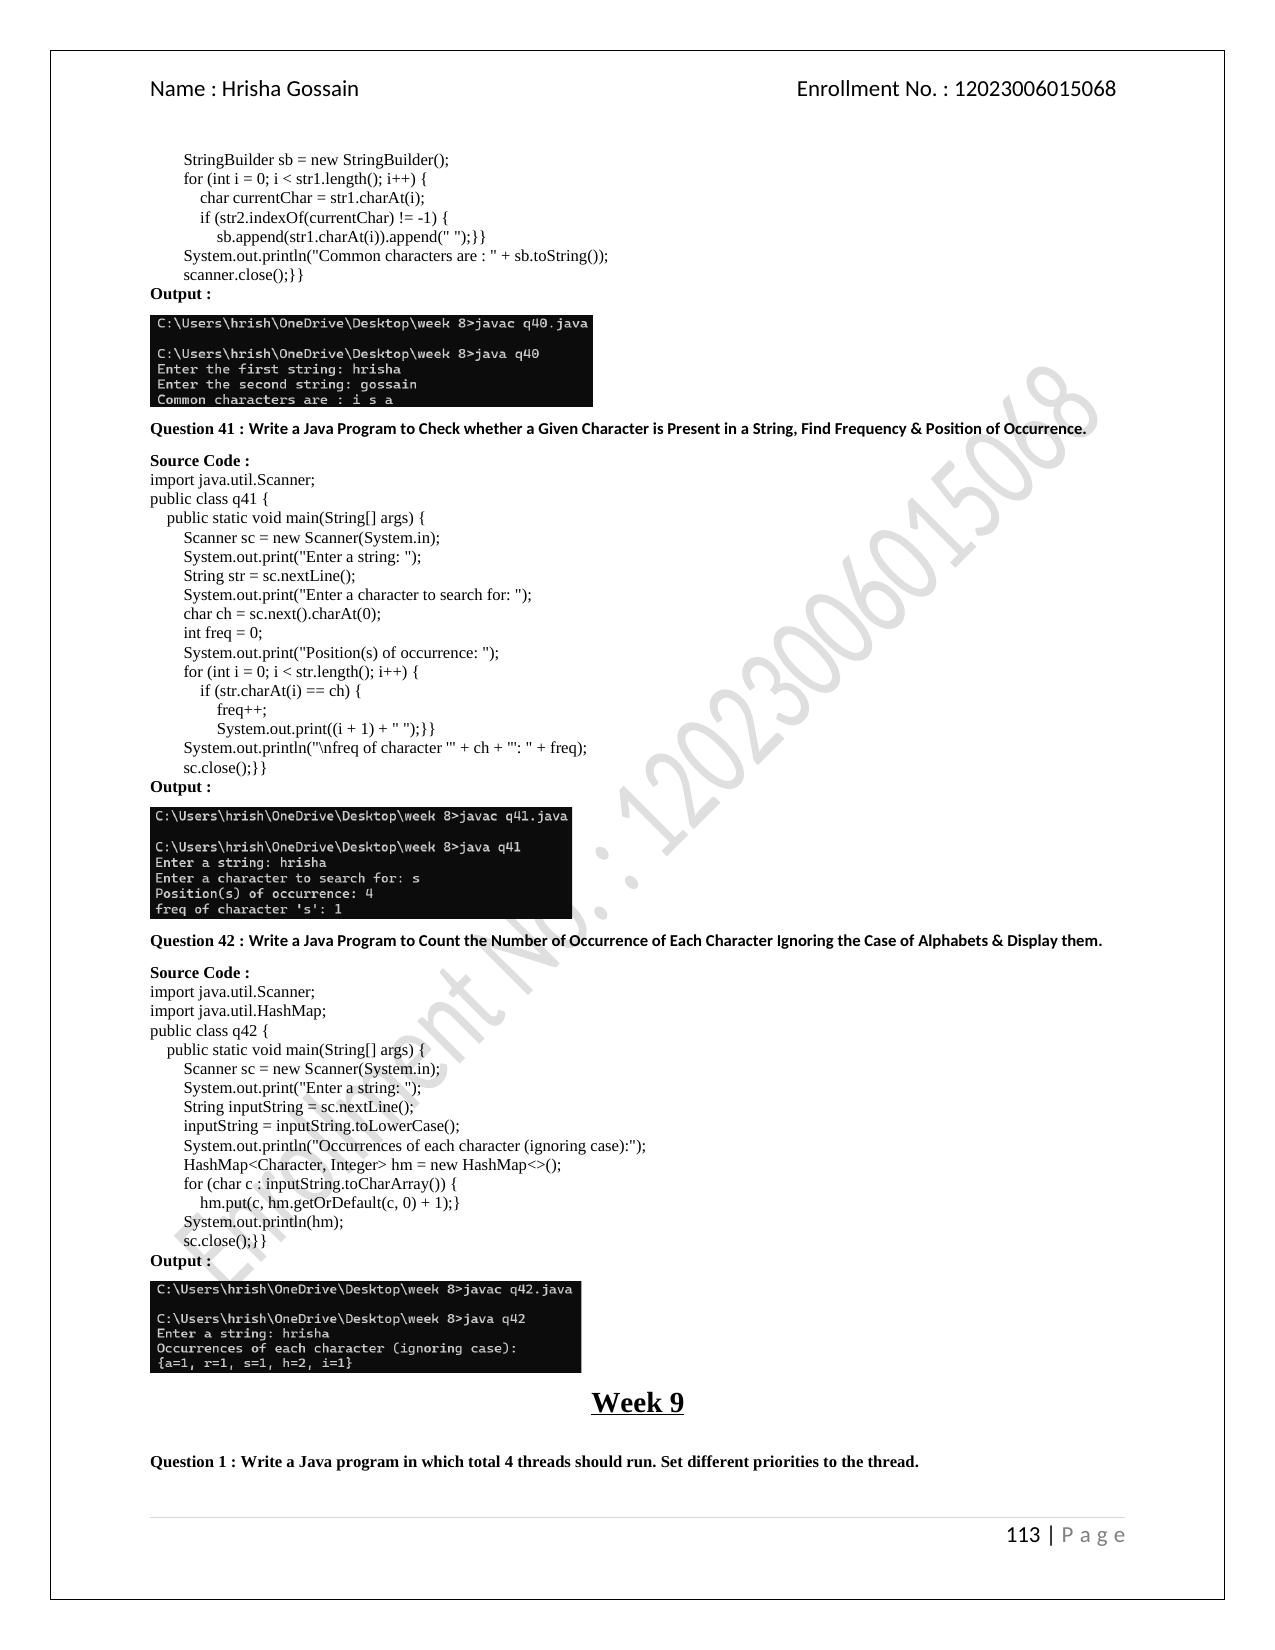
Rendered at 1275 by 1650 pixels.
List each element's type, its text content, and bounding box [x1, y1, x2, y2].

text for (int i = 0; i < str.length(); i++) { [150, 662, 1125, 681]
text String inputString = sc.nextLine(); [150, 1097, 1125, 1116]
text inputString = inputString.toLowerCase(); [150, 1116, 1125, 1135]
text System.out.print("Enter a string: "); [150, 547, 1125, 566]
text Output : [150, 1250, 1125, 1269]
text Question 1 : Write a Java program in which total 4 threads should run. Set different priorities to the thread. [150, 1452, 1125, 1471]
text System.out.print((i + 1) + " ");}} [150, 719, 1125, 738]
text String str = sc.nextLine(); [150, 566, 1125, 585]
text Question 41 : Write a Java Program to Check whether a Given Character is Present in a String, Find Frequency & Position of Occurrence. [150, 418, 1125, 439]
text import java.util.Scanner; [150, 982, 1125, 1001]
text System.out.print("Position(s) of occurrence: "); [150, 642, 1125, 662]
text System.out.println("Occurrences of each character (ignoring case):"); [150, 1135, 1125, 1154]
picture [150, 807, 573, 919]
text import java.util.HashMap; [150, 1001, 1125, 1020]
text freq++; [150, 700, 1125, 719]
text StringBuilder sb = new StringBuilder(); [150, 150, 1125, 169]
text System.out.println(hm); [150, 1212, 1125, 1231]
text if (str.charAt(i) == ch) { [150, 681, 1125, 700]
text for (int i = 0; i < str1.length(); i++) { [150, 169, 1125, 188]
text public class q41 { [150, 489, 1125, 508]
text int freq = 0; [150, 623, 1125, 642]
text char ch = sc.next().charAt(0); [150, 604, 1125, 623]
text sc.close();}} [150, 757, 1125, 777]
text Scanner sc = new Scanner(System.in); [150, 1059, 1125, 1078]
text Output : [150, 284, 1125, 303]
text Source Code : [150, 451, 1125, 470]
picture [150, 315, 593, 407]
text Output : [150, 777, 1125, 796]
text Week 9 [150, 1385, 1125, 1418]
text System.out.print("Enter a character to search for: "); [150, 585, 1125, 604]
picture [150, 1281, 582, 1373]
text System.out.println("Common characters are : " + sb.toString()); [150, 246, 1125, 265]
text scanner.close();}} [150, 265, 1125, 284]
text import java.util.Scanner; [150, 470, 1125, 489]
text for (char c : inputString.toCharArray()) { [150, 1174, 1125, 1193]
text if (str2.indexOf(currentChar) != -1) { [150, 207, 1125, 227]
text public class q42 { [150, 1020, 1125, 1039]
text public static void main(String[] args) { [150, 508, 1125, 527]
text public static void main(String[] args) { [150, 1039, 1125, 1059]
text hm.put(c, hm.getOrDefault(c, 0) + 1);} [150, 1193, 1125, 1212]
text Source Code : [150, 963, 1125, 982]
text Question 42 : Write a Java Program to Count the Number of Occurrence of Each Character Ignoring the Case of Alphabets & Display them. [150, 931, 1125, 951]
text HashMap<Character, Integer> hm = new HashMap<>(); [150, 1154, 1125, 1174]
text sb.append(str1.charAt(i)).append(" ");}} [150, 227, 1125, 246]
text System.out.print("Enter a string: "); [150, 1078, 1125, 1097]
text char currentChar = str1.charAt(i); [150, 188, 1125, 207]
text sc.close();}} [150, 1231, 1125, 1250]
text System.out.println("\nfreq of character '" + ch + "': " + freq); [150, 738, 1125, 757]
text Scanner sc = new Scanner(System.in); [150, 527, 1125, 547]
